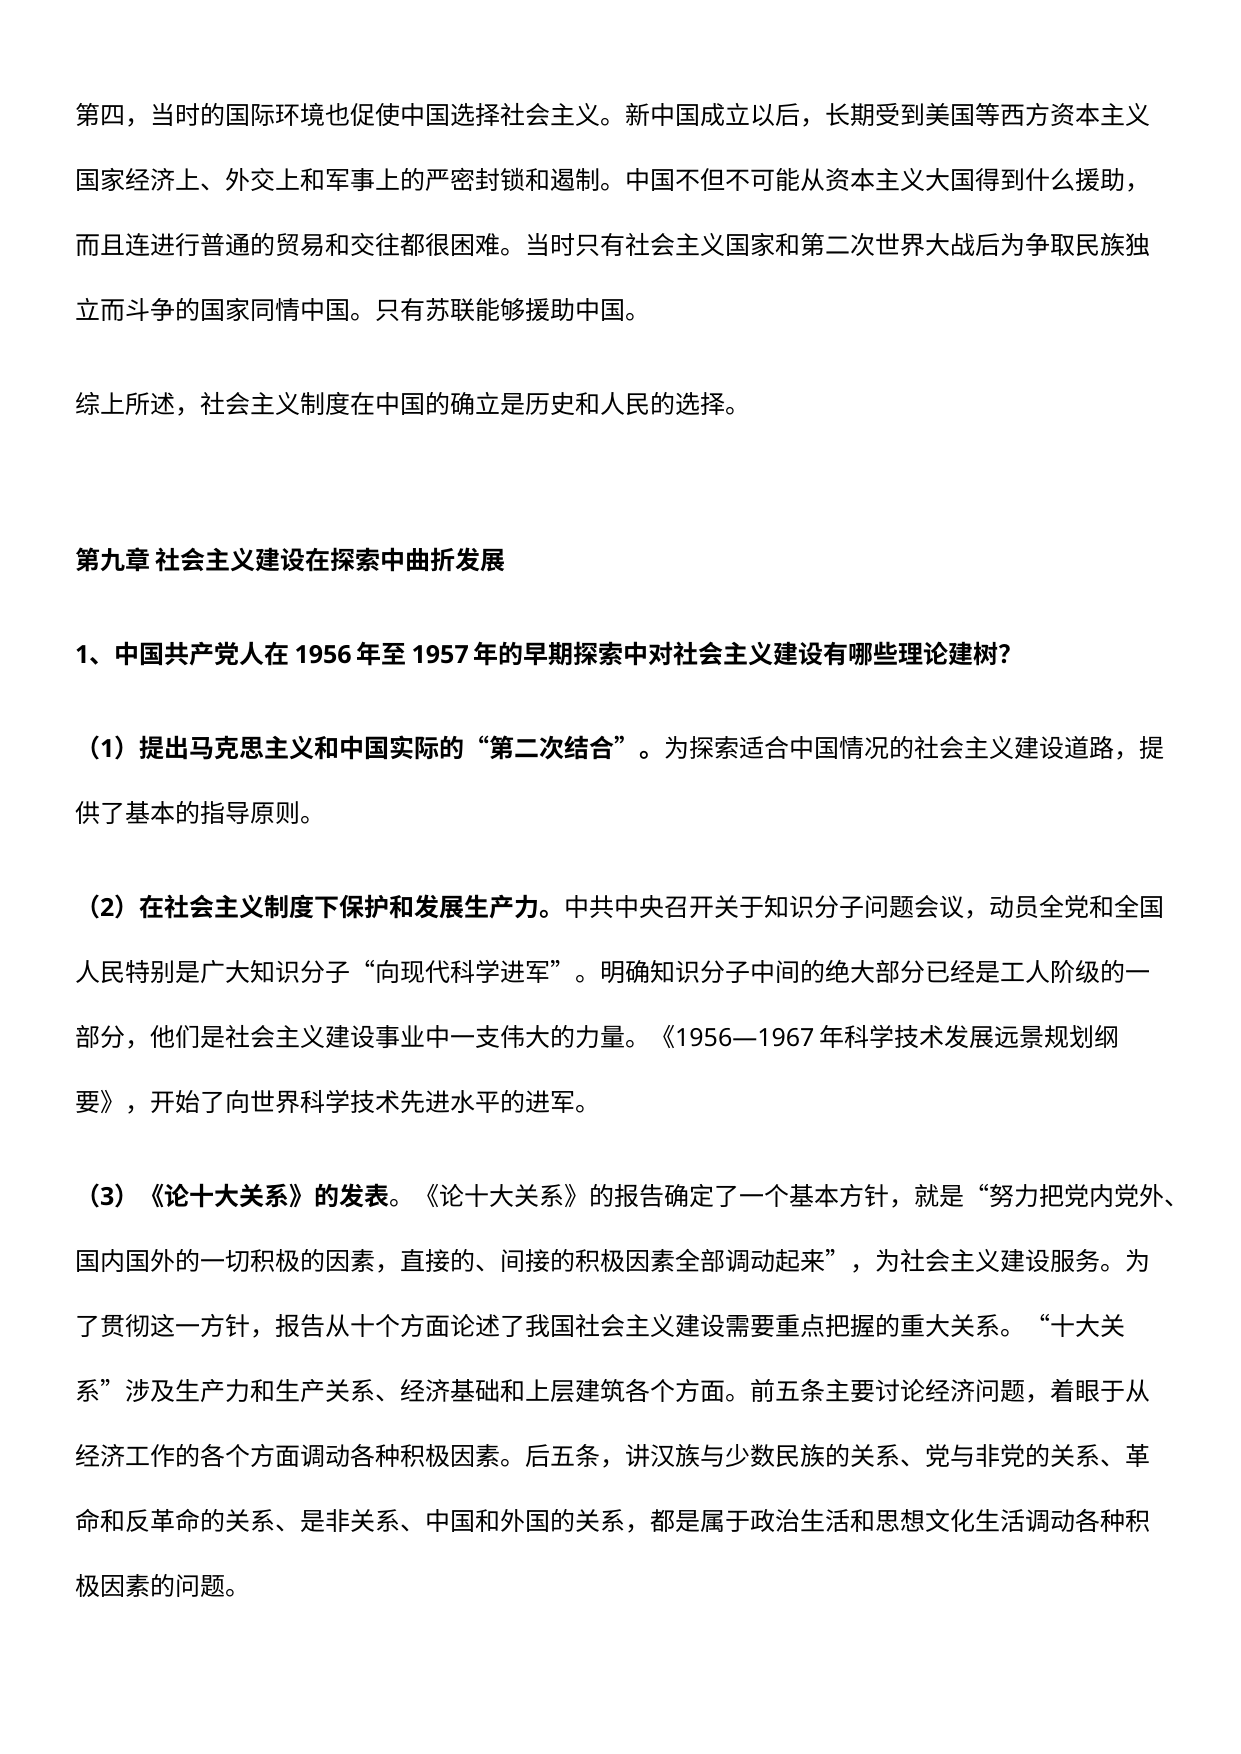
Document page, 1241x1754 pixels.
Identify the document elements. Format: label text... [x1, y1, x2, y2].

text 第九章 社会主义建设在探索中曲折发展 [75, 526, 1165, 591]
text 1、中国共产党人在1956年至1957年的早期探索中对社会主义建设有哪些理论建树？ [75, 620, 1165, 685]
text （1）提出马克思主义和中国实际的“第二次结合”。为探索适合中国情况的社会主义建设道路，提供了基本的指导原则。 [75, 714, 1165, 844]
text （2）在社会主义制度下保护和发展生产力。中共中央召开关于知识分子问题会议，动员全党和全国人民特别是广大知识分子“向现代科学进军”。明确知识分子中间的绝大部分已经是工人阶级的一部分，他们是社会主义建设事业中一支伟大的力量。《1956—1967年科学技术发展远景规划纲要》，开始了向世界科学技术先进水平的进军。 [75, 873, 1165, 1133]
text 第四，当时的国际环境也促使中国选择社会主义。新中国成立以后，长期受到美国等西方资本主义国家经济上、外交上和军事上的严密封锁和遏制。中国不但不可能从资本主义大国得到什么援助，而且连进行普通的贸易和交往都很困难。当时只有社会主义国家和第二次世界大战后为争取民族独立而斗争的国家同情中国。只有苏联能够援助中国。 [75, 81, 1165, 341]
text 综上所述，社会主义制度在中国的确立是历史和人民的选择。 [75, 370, 1165, 435]
text （3）《论十大关系》的发表。《论十大关系》的报告确定了一个基本方针，就是“努力把党内党外、国内国外的一切积极的因素，直接的、间接的积极因素全部调动起来”，为社会主义建设服务。为了贯彻这一方针，报告从十个方面论述了我国社会主义建设需要重点把握的重大关系。“十大关系”涉及生产力和生产关系、经济基础和上层建筑各个方面。前五条主要讨论经济问题，着眼于从经济工作的各个方面调动各种积极因素。后五条，讲汉族与少数民族的关系、党与非党的关系、革命和反革命的关系、是非关系、中国和外国的关系，都是属于政治生活和思想文化生活调动各种积极因素的问题。 [75, 1162, 1165, 1617]
